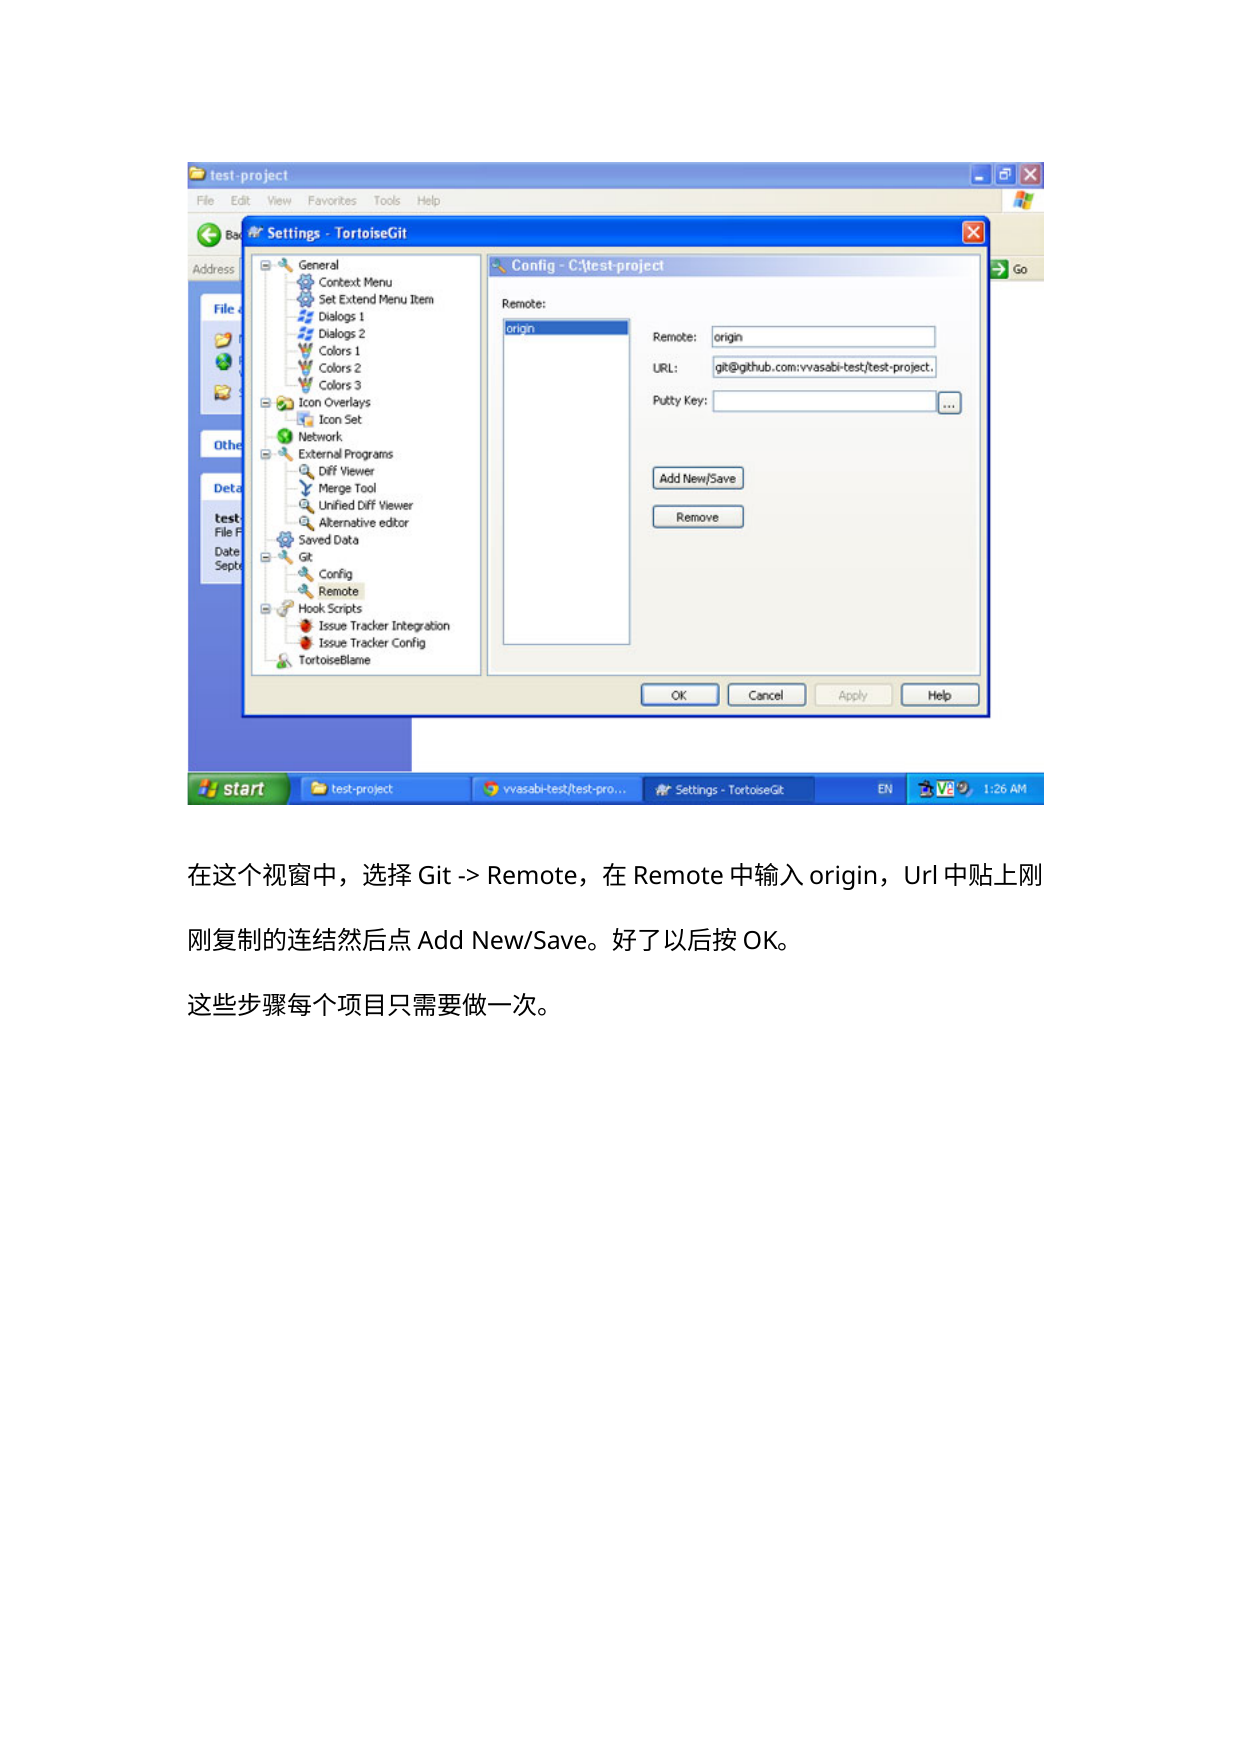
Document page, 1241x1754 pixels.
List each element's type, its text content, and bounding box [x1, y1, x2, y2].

text 在这个视窗中，选择Git -> Remote，在Remote中输入origin，Url中贴上刚刚复制的连结然后点Add New/Save。好了以后按OK。 这些步骤每个项目只需要做一次。 [187, 841, 1053, 1036]
picture [187, 162, 1044, 805]
